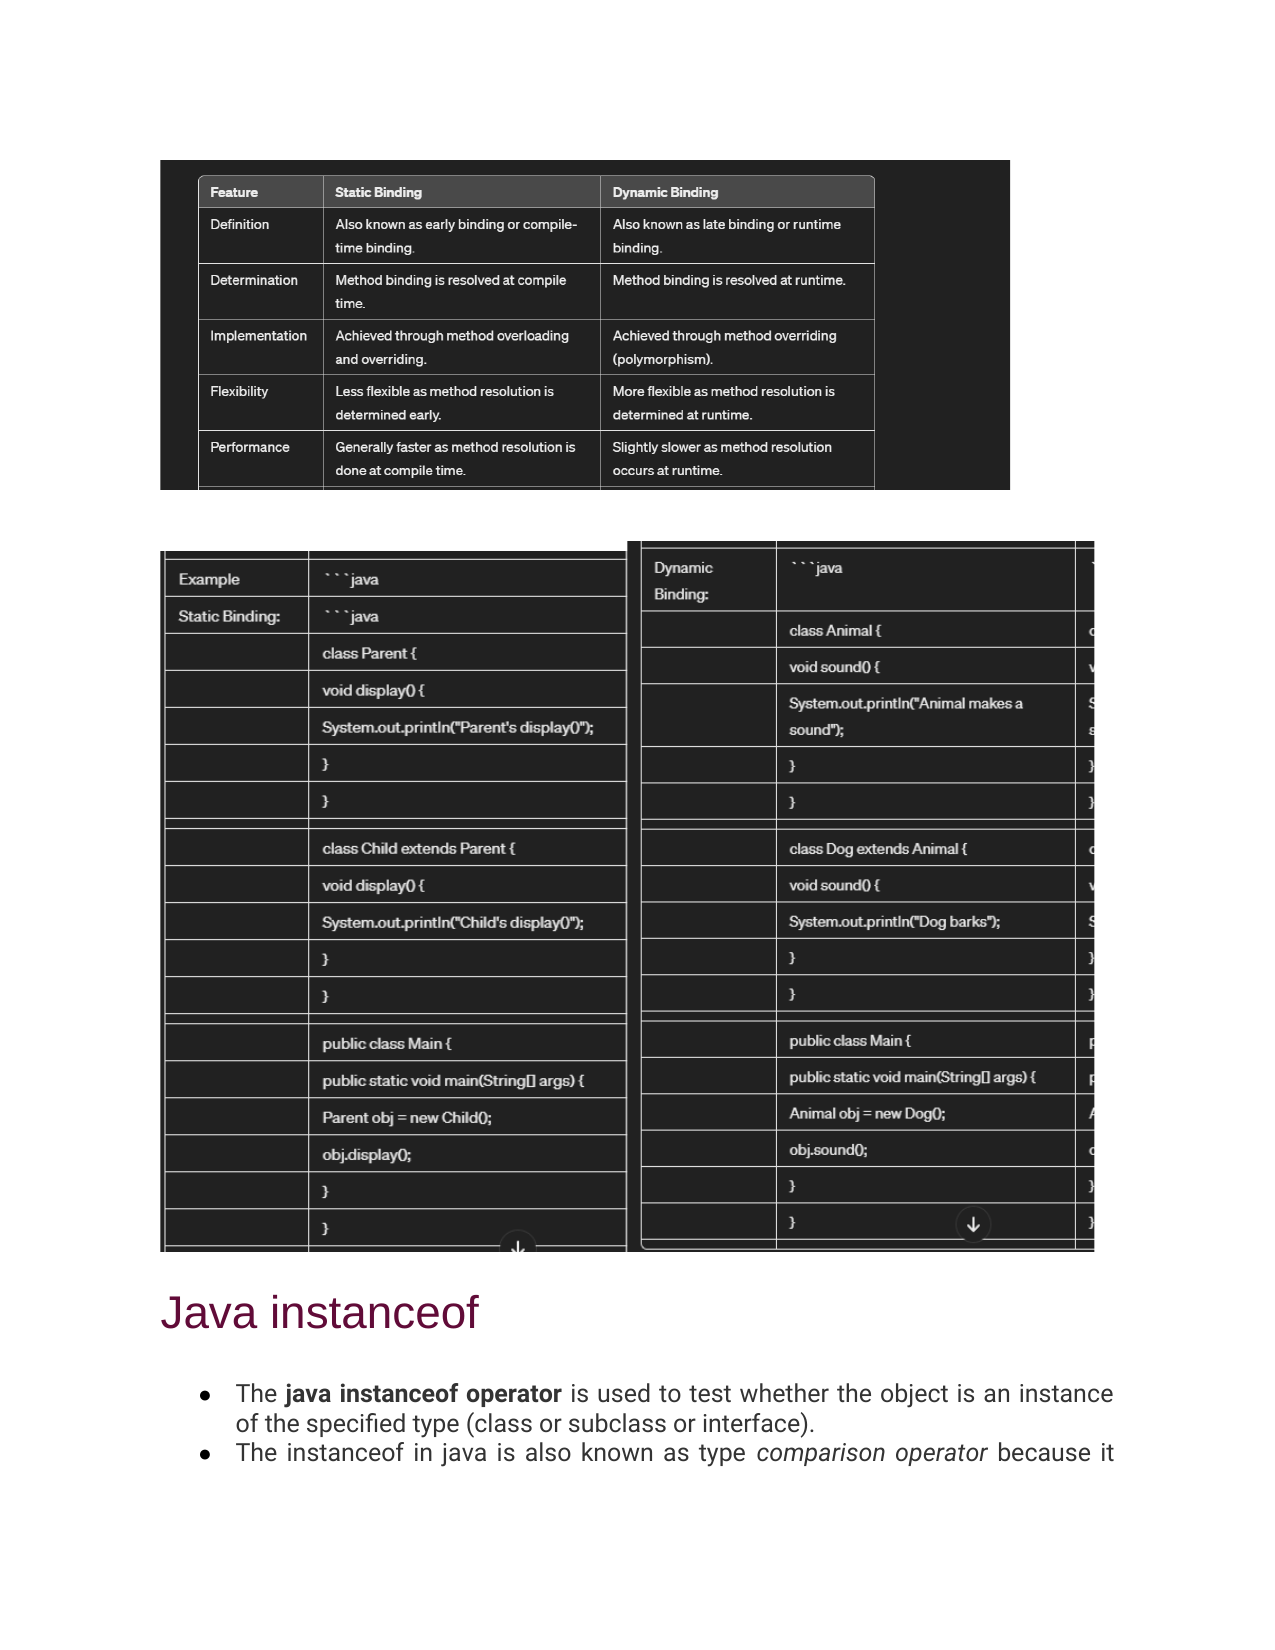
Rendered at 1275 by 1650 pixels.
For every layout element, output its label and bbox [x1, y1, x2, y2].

picture [160, 160, 1011, 490]
table_header [150, 150, 1125, 1478]
picture [160, 541, 1095, 1252]
